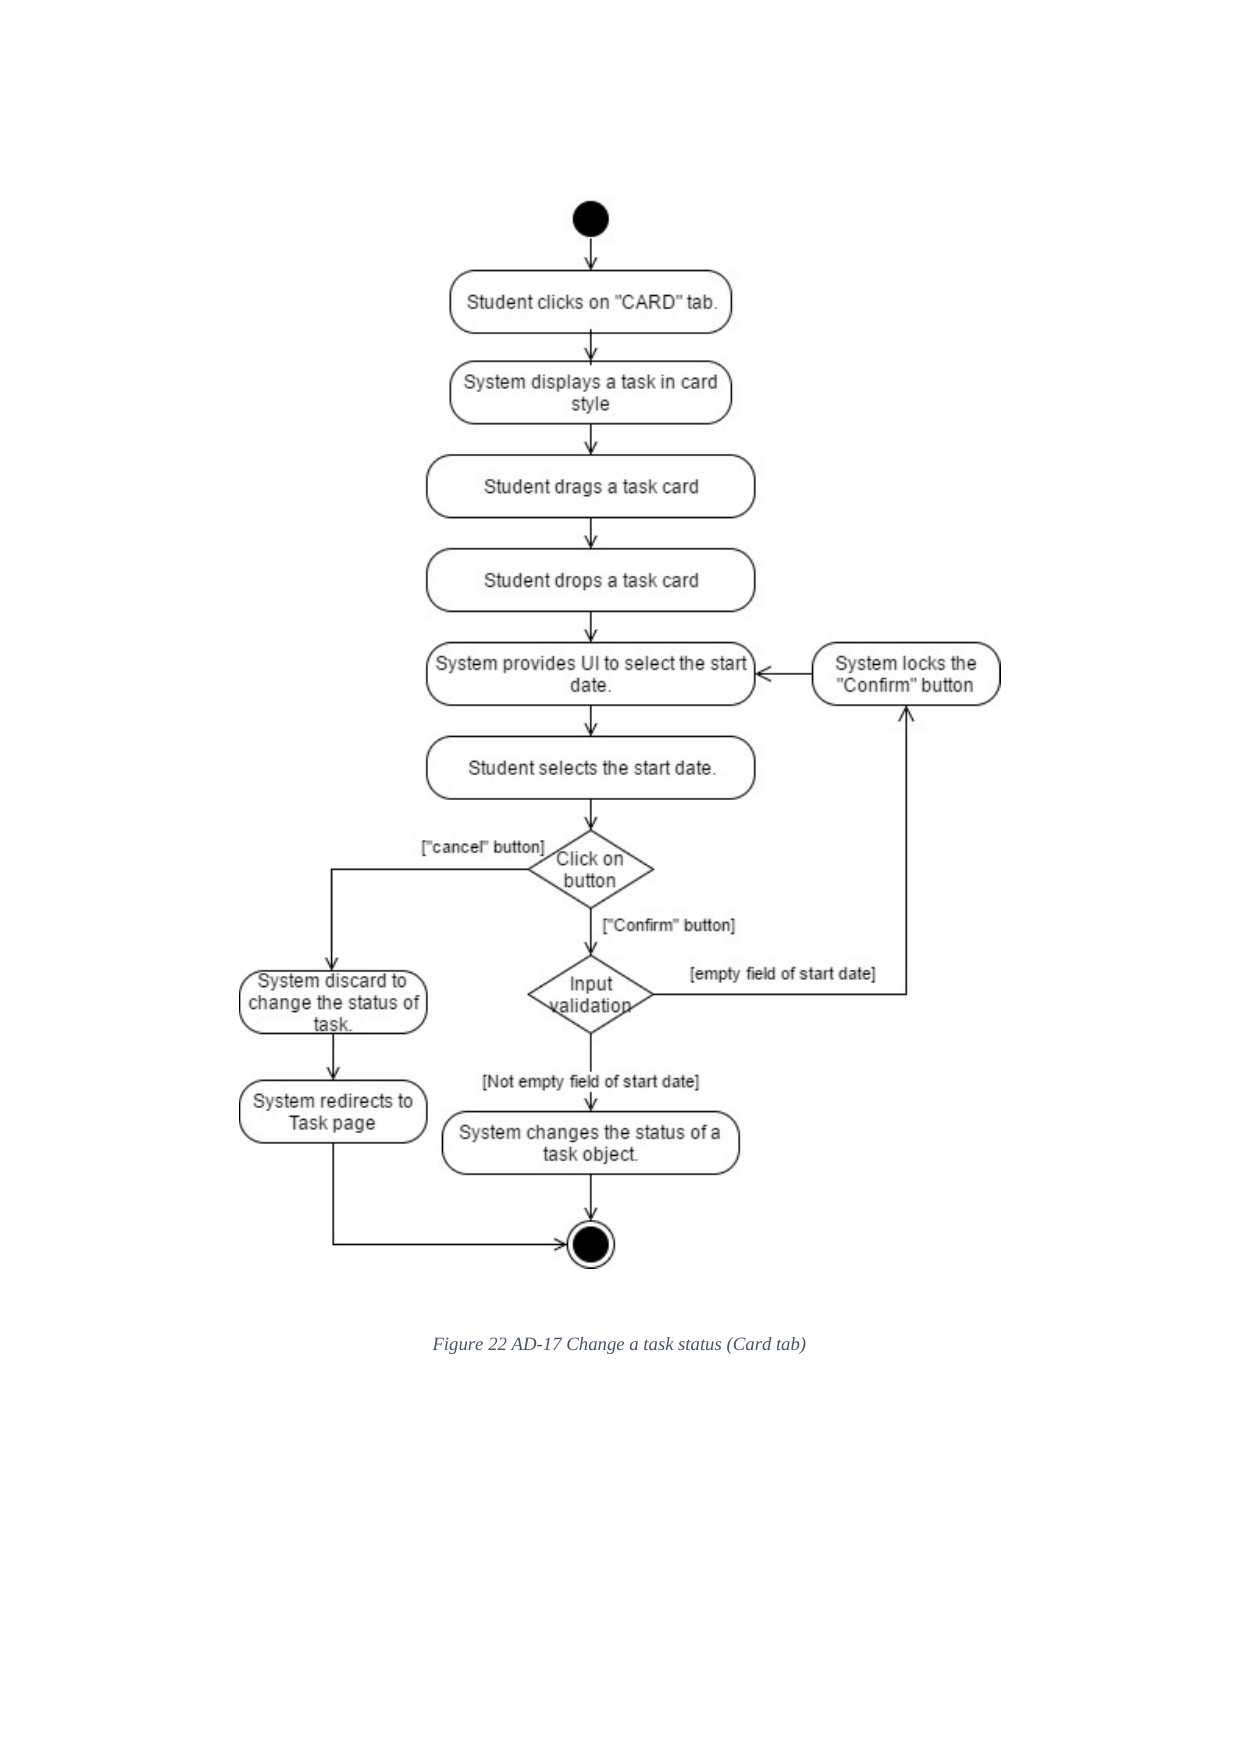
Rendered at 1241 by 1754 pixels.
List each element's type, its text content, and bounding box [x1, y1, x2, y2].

text Figure 22 AD-17 Change a task status (Card tab) [150, 1332, 1090, 1354]
picture [239, 195, 1001, 1269]
